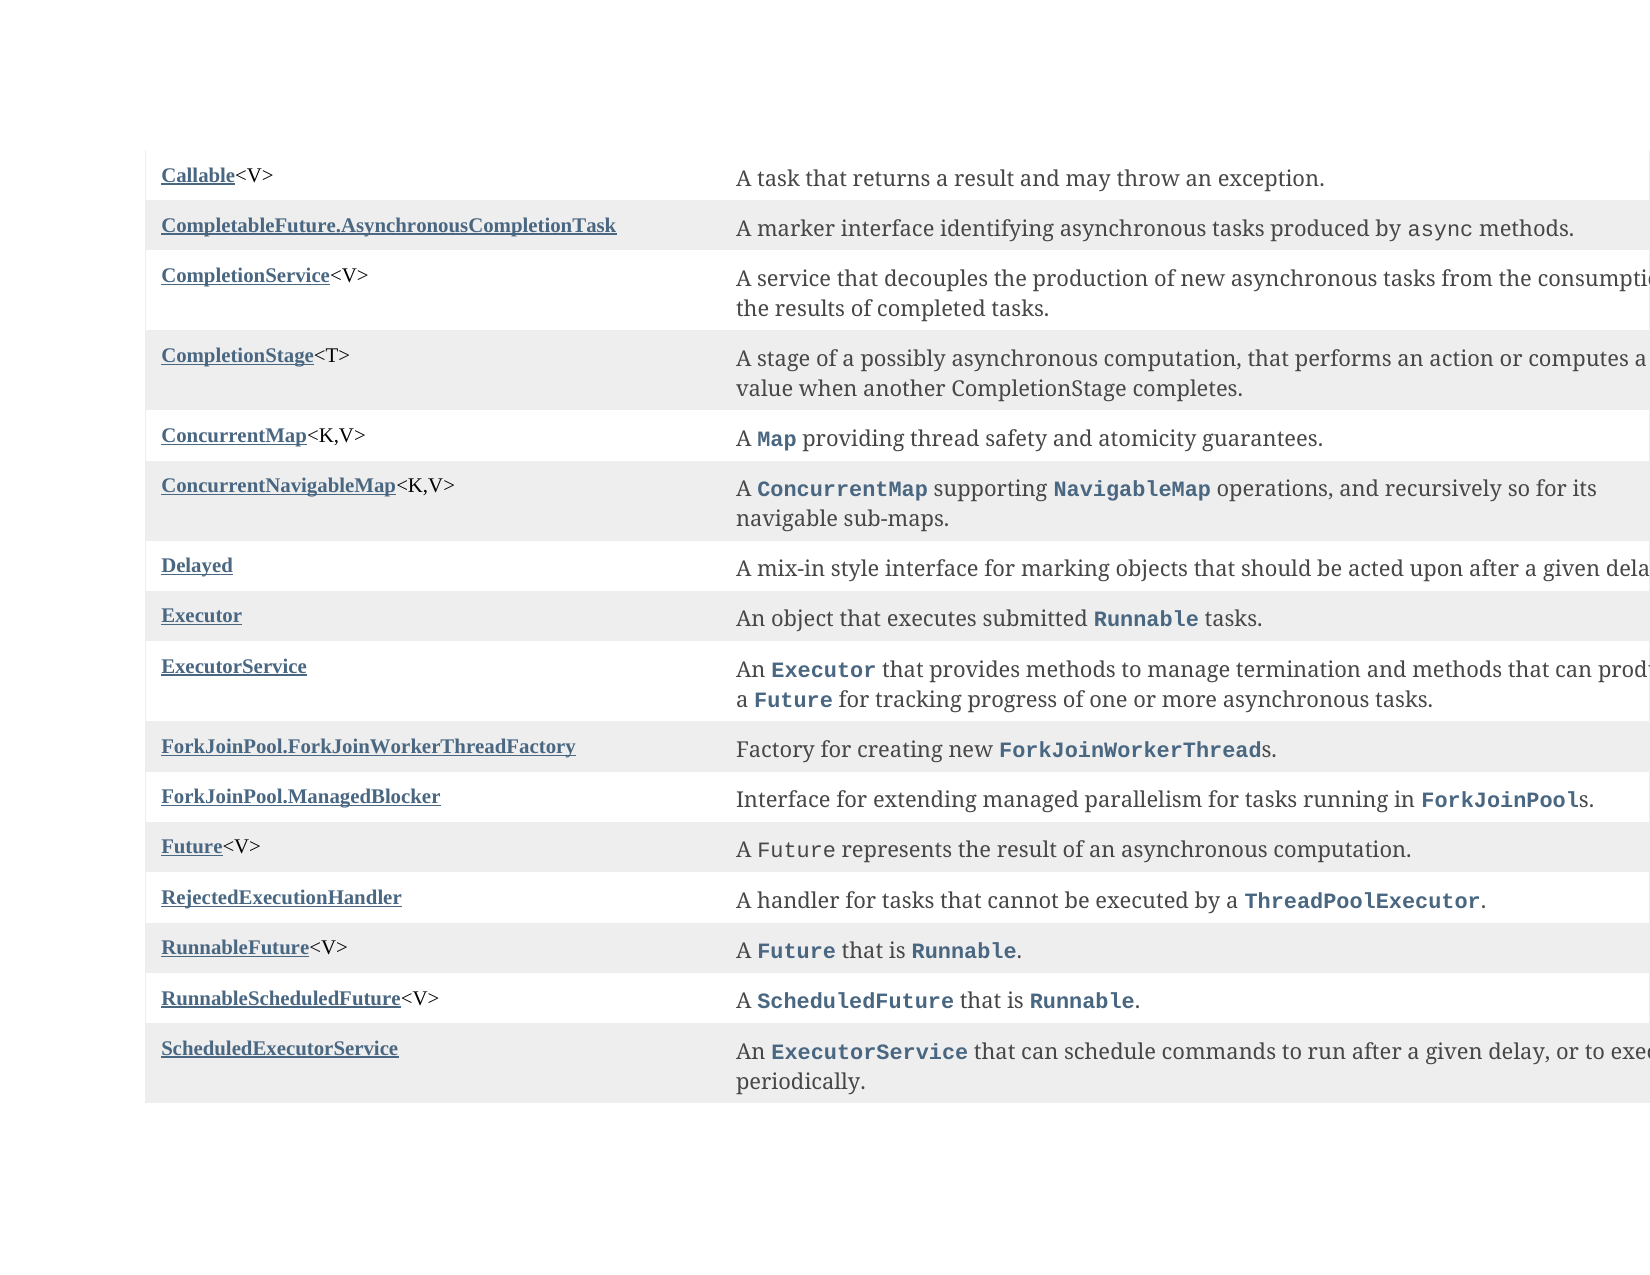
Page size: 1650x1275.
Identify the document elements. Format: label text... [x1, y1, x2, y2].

table_cell Factory for creating new ForkJoinWorkerThreads. [720, 721, 1649, 772]
table_cell CompletableFuture.AsynchronousCompletionTask [146, 200, 720, 250]
table_cell A Map providing thread safety and atomicity guarantees. [720, 410, 1649, 461]
table_cell RejectedExecutionHandler [146, 872, 720, 923]
table_cell RunnableFuture<V> [146, 923, 720, 973]
table_cell A ScheduledFuture that is Runnable. [720, 973, 1649, 1023]
table_cell A Future represents the result of an asynchronous computation. [720, 822, 1649, 872]
table_cell ForkJoinPool.ManagedBlocker [146, 772, 720, 822]
table_cell Callable<V> [146, 150, 720, 200]
table_cell ConcurrentNavigableMap<K,V> [146, 461, 720, 541]
table_cell A mix-in style interface for marking objects that should be acted upon after a given delay. [720, 541, 1649, 591]
table_cell A service that decouples the production of new asynchronous tasks from the consumption of the results of completed tasks. [720, 250, 1649, 330]
table_cell Executor [146, 591, 720, 641]
table_cell A stage of a possibly asynchronous computation, that performs an action or computes a value when another CompletionStage completes. [720, 330, 1649, 410]
table_cell CompletionStage<T> [146, 330, 720, 410]
table_cell An ExecutorService that can schedule commands to run after a given delay, or to execute periodically. [720, 1023, 1649, 1103]
table_cell ConcurrentMap<K,V> [146, 410, 720, 461]
table_cell A handler for tasks that cannot be executed by a ThreadPoolExecutor. [720, 872, 1649, 923]
table_cell A marker interface identifying asynchronous tasks produced by async methods. [720, 200, 1649, 250]
table_cell A Future that is Runnable. [720, 923, 1649, 973]
table_cell ScheduledExecutorService [146, 1023, 720, 1103]
table_cell A ConcurrentMap supporting NavigableMap operations, and recursively so for its navigable sub-maps. [720, 461, 1649, 541]
table_cell RunnableScheduledFuture<V> [146, 973, 720, 1023]
table_cell A task that returns a result and may throw an exception. [720, 150, 1649, 200]
table_cell ForkJoinPool.ForkJoinWorkerThreadFactory [146, 721, 720, 772]
table_cell ExecutorService [146, 641, 720, 721]
table_cell Delayed [146, 541, 720, 591]
table_cell Future<V> [146, 822, 720, 872]
table_cell An object that executes submitted Runnable tasks. [720, 591, 1649, 641]
table_cell CompletionService<V> [146, 250, 720, 330]
table_cell Interface for extending managed parallelism for tasks running in ForkJoinPools. [720, 772, 1649, 822]
table_cell An Executor that provides methods to manage termination and methods that can produce a Future for tracking progress of one or more asynchronous tasks. [720, 641, 1649, 721]
